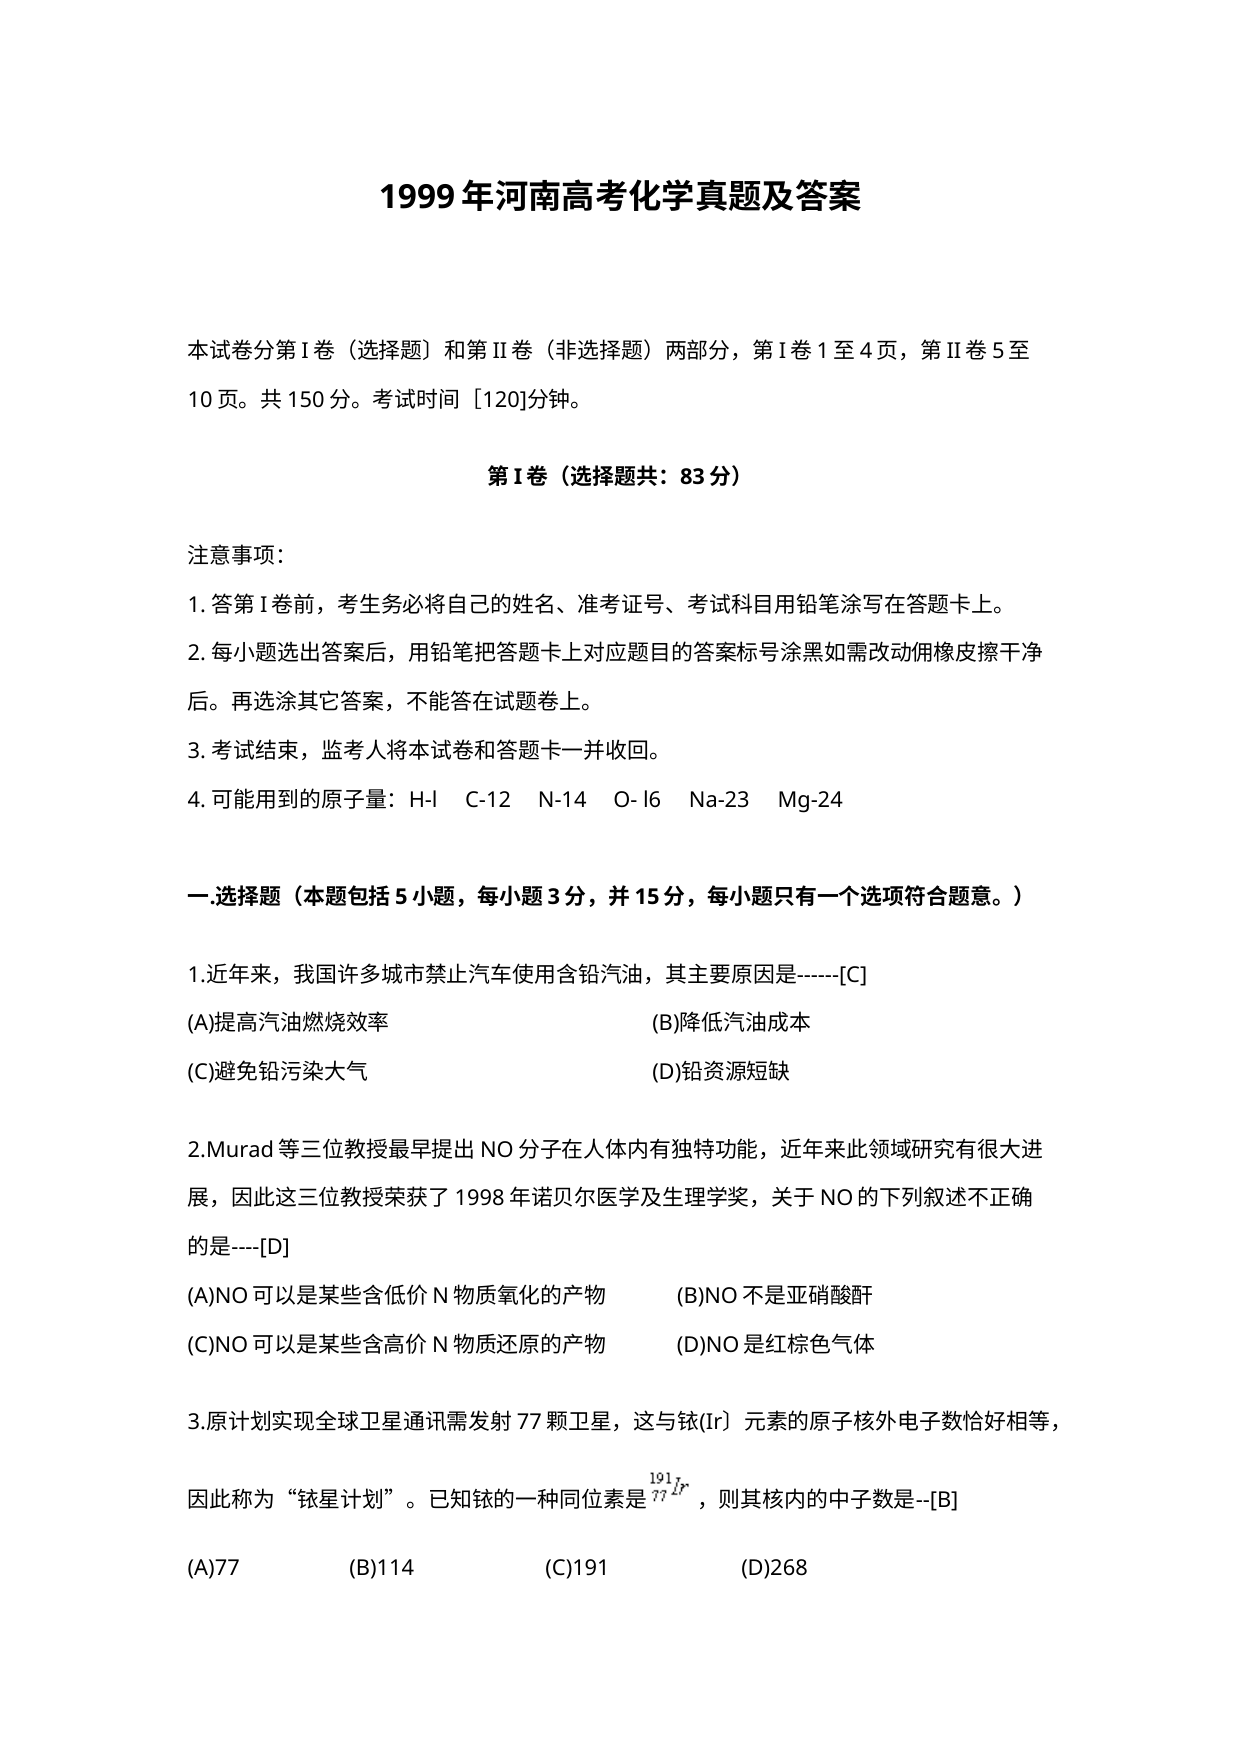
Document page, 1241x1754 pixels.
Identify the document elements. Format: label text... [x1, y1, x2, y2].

text 3.原计划实现全球卫星通讯需发射77颗卫星，这与铱(Ir〕元素的原子核外电子数恰好相等，因此称为“铱星计划”。已知铱的一种同位素是，则其核内的中子数是--[B] (A)77 (B)114 (C)191 (D)268 [187, 1404, 1053, 1582]
text 1999年河南高考化学真题及答案 [187, 162, 1053, 227]
text 注意事项： 1. 答第I卷前，考生务必将自己的姓名、准考证号、考试科目用铅笔涂写在答题卡上。 2. 每小题选出答案后，用铅笔把答题卡上对应题目的答案标号涂黑如需改动佣橡皮擦干净后。再选涂其它答案，不能答在试题卷上。 3. 考试结束，监考人将本试卷和答题卡一并收回。 4. 可能用到的原子量：H-l C-12 N-14 O- l6 Na-23 Mg-24 一.选择题（本题包括5小题，每小题3分，并15分，每小题只有一个选项符合题意。） [187, 537, 1053, 911]
text 2.Murad等三位教授最早提出NO分子在人体内有独特功能，近年来此领域研究有很大进展，因此这三位教授荣获了1998年诺贝尔医学及生理学奖，关于NO的下列叙述不正确的是----[D] (A)NO可以是某些含低价N物质氧化的产物 (B)NO不是亚硝酸酐 (C)NO可以是某些含高价N物质还原的产物 (D)NO是红棕色气体 [187, 1131, 1053, 1359]
text 1.近年来，我国许多城市禁止汽车使用含铅汽油，其主要原因是------[C] (A)提高汽油燃烧效率 (B)降低汽油成本 (C)避免铅污染大气 (D)铅资源短缺 [187, 956, 1053, 1086]
subtitle 第I卷（选择题共：83分） [187, 459, 1053, 491]
picture [646, 1468, 697, 1508]
text 本试卷分第I卷（选择题〕和第II卷（非选择题）两部分，第I卷1至4页，第II卷5至10页。共150分。考试时间［120]分钟。 [187, 333, 1053, 414]
